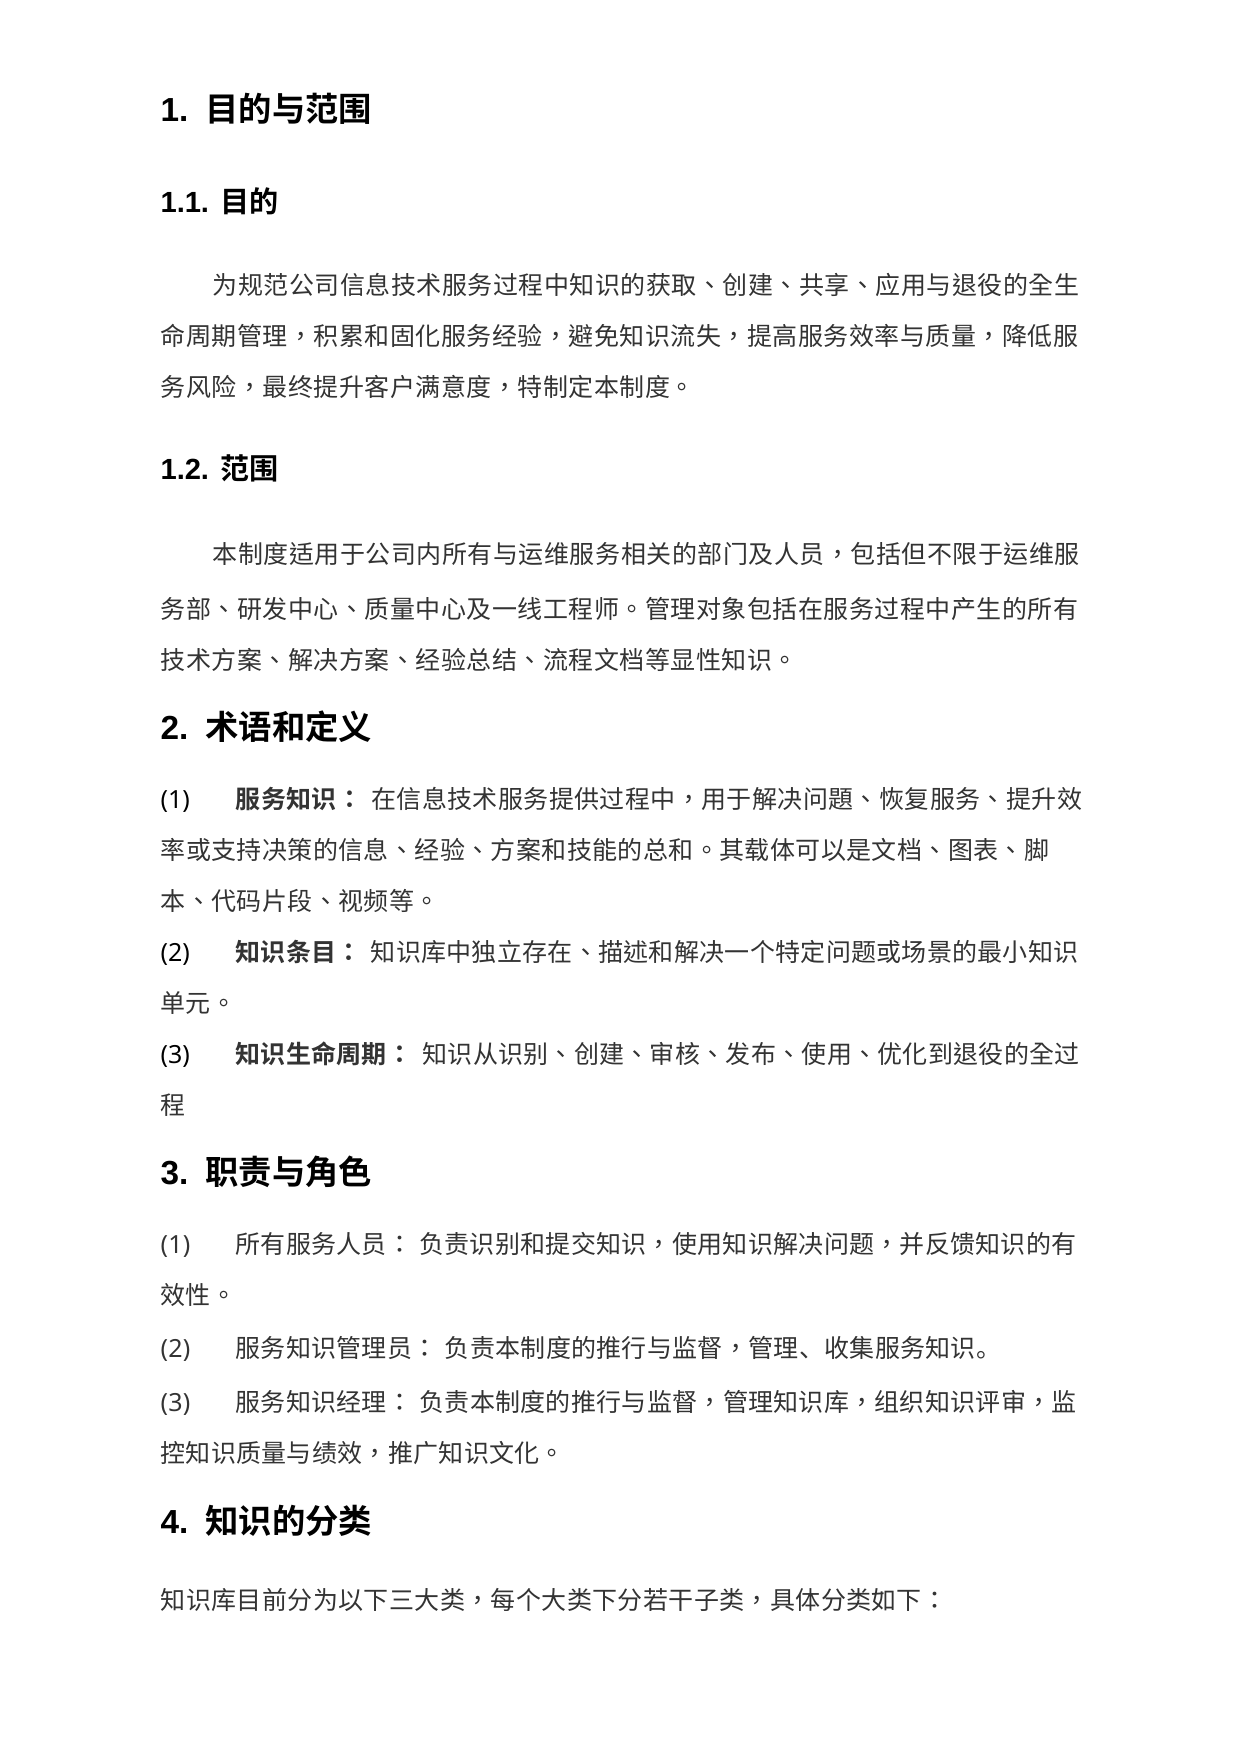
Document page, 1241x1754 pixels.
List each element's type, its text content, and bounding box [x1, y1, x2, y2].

list 所有服务人员： 负责识别和提交知识，使用知识解决问题，并反馈知识的有效性。 [160, 1226, 1087, 1312]
text 目的 [160, 181, 1087, 221]
text 知识的分类 [160, 1498, 1087, 1543]
list 服务知识： 在信息技术服务提供过程中，用于解决问題、恢复服务、提升效率或支持决策的信息、经验、方案和技能的总和。其载体可以是文档、图表、脚本、代码片段、视频等。 [160, 781, 1087, 917]
list 知识条目： 知识库中独立存在、描述和解决一个特定问题或场景的最小知识单元。 [160, 934, 1087, 1019]
list 服务知识管理员： 负责本制度的推行与监督，管理、收集服务知识。 [160, 1328, 1087, 1365]
text 职责与角色 [160, 1149, 1087, 1194]
text 目的与范围 [160, 86, 1087, 132]
list 知识生命周期： 知识从识别、创建、审核、发布、使用、优化到退役的全过程 [160, 1036, 1087, 1122]
list 服务知识经理： 负责本制度的推行与监督，管理知识库，组织知识评审，监控知识质量与绩效，推广知识文化。 [160, 1383, 1087, 1470]
text 术语和定义 [160, 704, 1087, 749]
text 知识库目前分为以下三大类，每个大类下分若干子类，具体分类如下： [160, 1588, 1087, 1615]
text 本制度适用于公司内所有与运维服务相关的部门及人员，包括但不限于运维服务部、研发中心、质量中心及一线工程师。管理对象包括在服务过程中产生的所有技术方案、解决方案、经验总结、流程文档等显性知识。 [160, 535, 1087, 676]
text 为规范公司信息技术服务过程中知识的获取、创建、共享、应用与退役的全生命周期管理，积累和固化服务经验，避免知识流失，提高服务效率与质量，降低服务风险，最终提升客户满意度，特制定本制度。 [160, 268, 1087, 404]
text 范围 [160, 448, 1087, 488]
